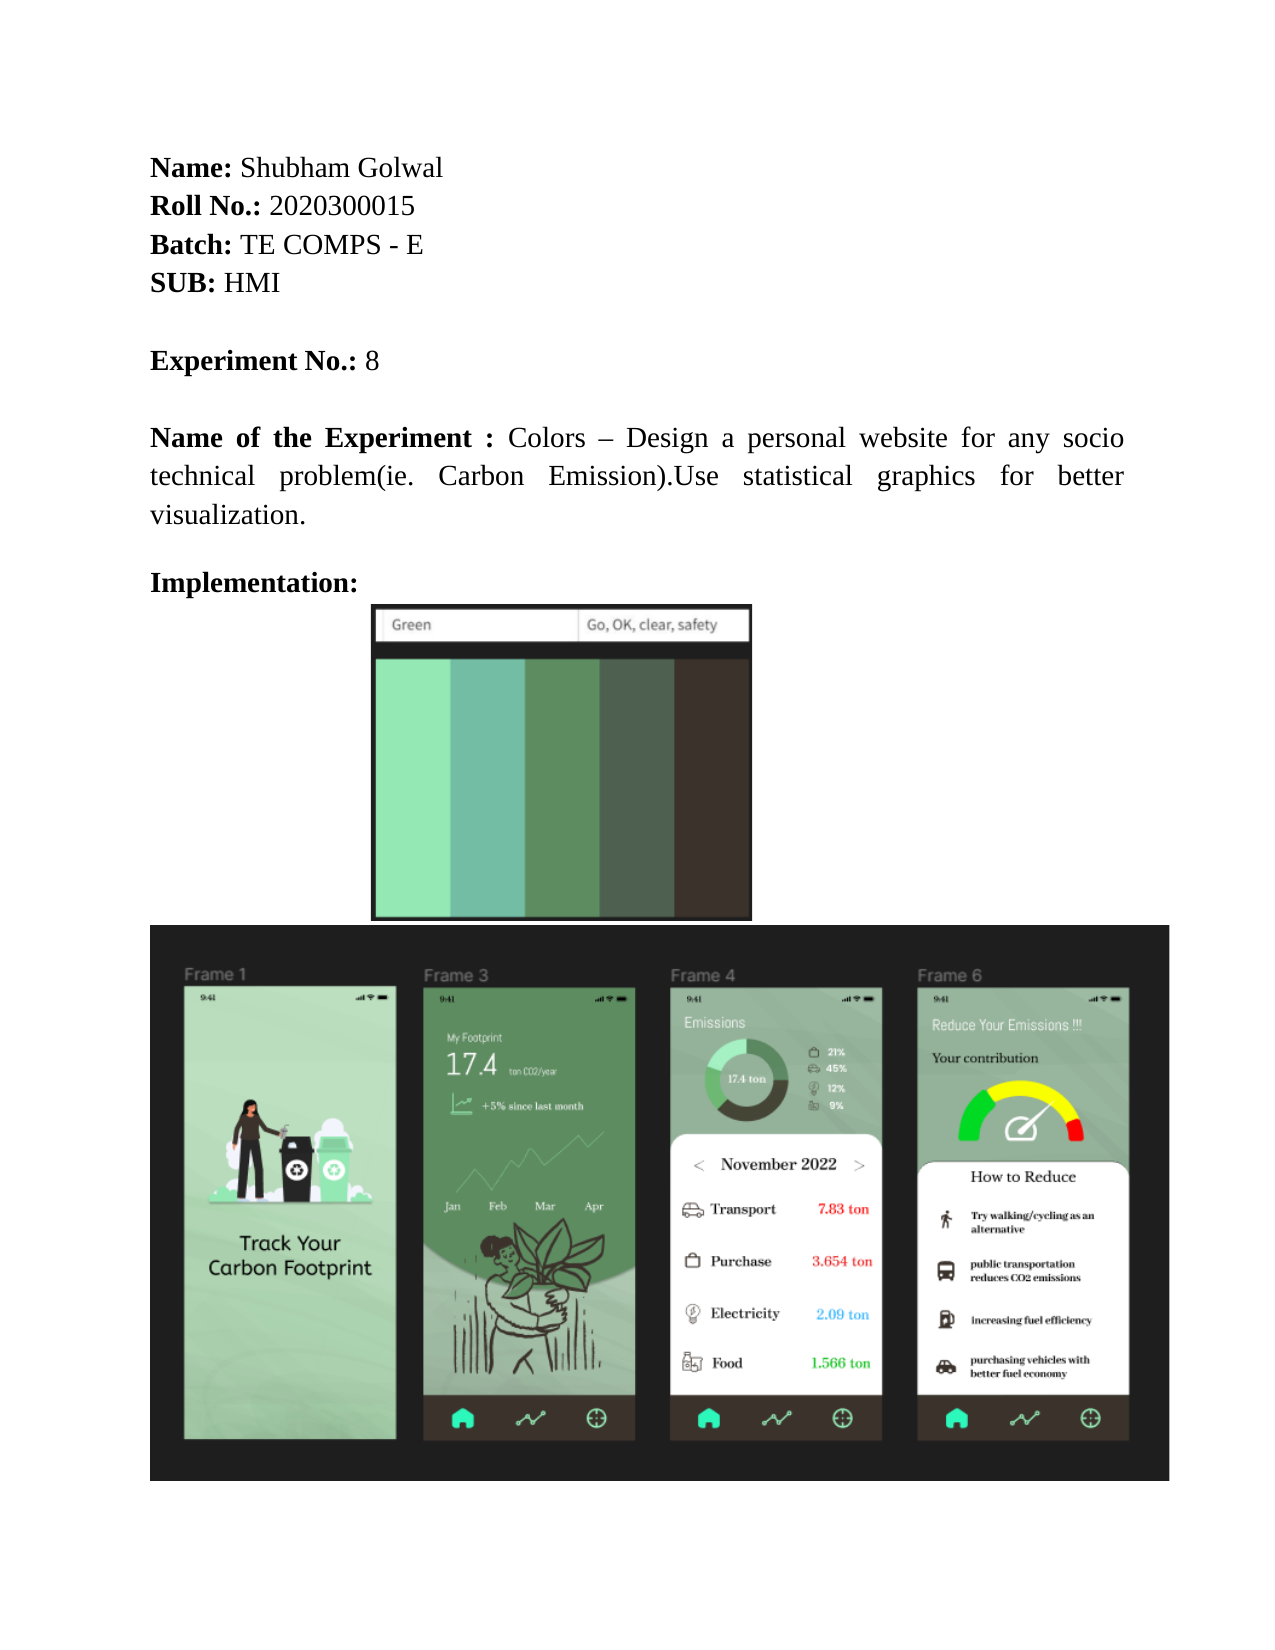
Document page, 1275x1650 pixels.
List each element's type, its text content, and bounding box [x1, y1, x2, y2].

picture [370, 604, 753, 921]
text Batch: TE COMPS - E [150, 227, 1125, 261]
text SUB: HMI [150, 266, 1125, 299]
text Roll No.: 2020300015 [150, 188, 1125, 222]
text Experiment No.: 8 [150, 343, 1125, 376]
text Name: Shubham Golwal [150, 150, 1125, 183]
text Name of the Experiment : Colors – Design a personal website for any socio technical problem(ie. Carbon Emission).Use statistical graphics for better visualization. [150, 420, 1125, 530]
picture [150, 925, 1170, 1481]
text Implementation: [150, 566, 1125, 599]
